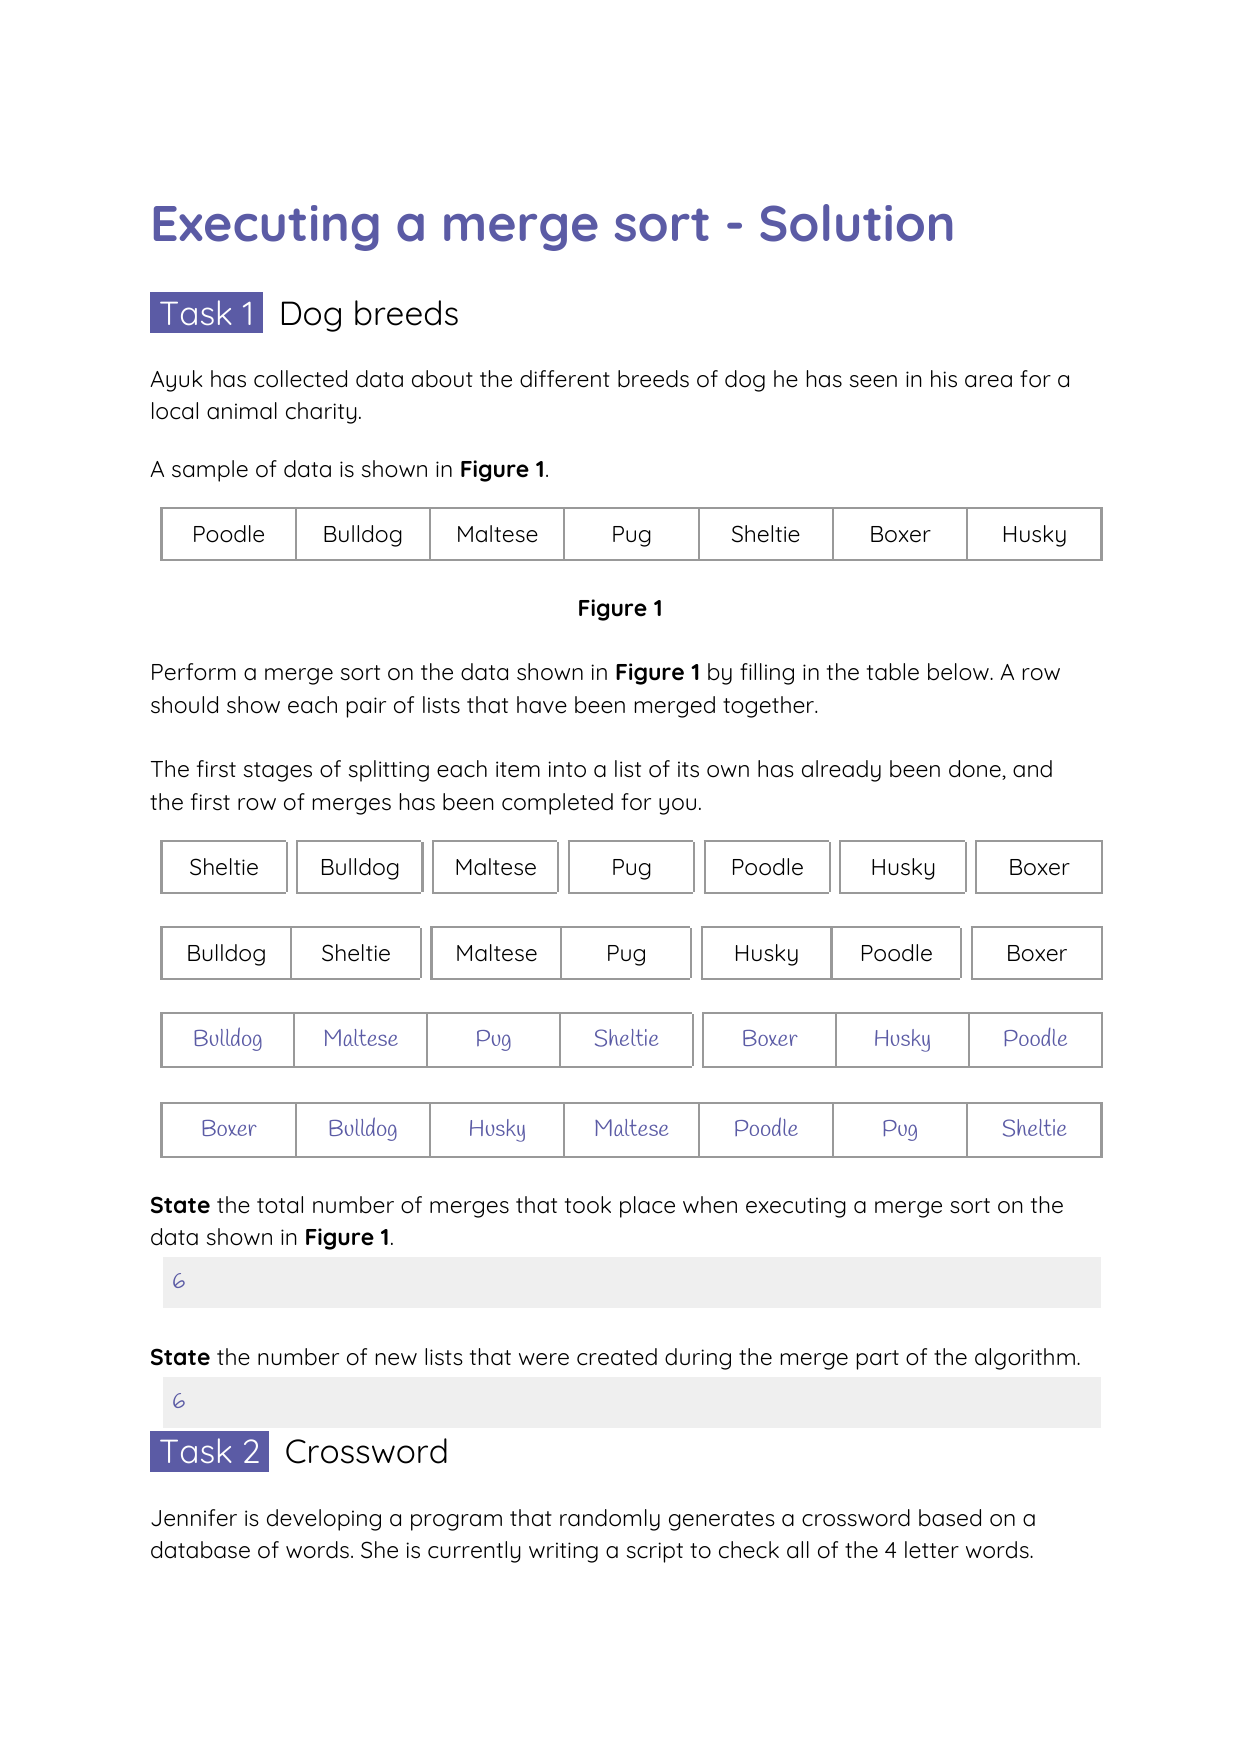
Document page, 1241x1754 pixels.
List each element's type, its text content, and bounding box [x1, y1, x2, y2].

text Ayuk has collected data about the different breeds of dog he has seen in his area for a local animal charity. [150, 364, 1090, 426]
table_header Poodle [833, 928, 960, 978]
table_header [962, 928, 971, 978]
table_header Bulldog [297, 509, 429, 559]
table_header Husky [703, 928, 830, 978]
table_header Bulldog [298, 842, 421, 892]
table_header Poodle [163, 509, 295, 559]
table_header [967, 842, 975, 892]
text Task 1 . Dog breeds [263, 292, 1090, 333]
table_header Bulldog [297, 1104, 429, 1156]
table_header [422, 928, 430, 978]
title Executing a merge sort - Solution [150, 192, 1090, 254]
table_header Boxer [163, 1104, 295, 1156]
table_header [695, 842, 704, 892]
table_header 6 [163, 1377, 1101, 1428]
table_header Sheltie [292, 928, 420, 978]
table_header [424, 842, 432, 892]
table_header Boxer [973, 928, 1101, 978]
text State the total number of merges that took place when executing a merge sort on the data shown in Figure 1. [150, 1190, 1090, 1251]
table_header Husky [841, 842, 965, 892]
text A sample of data is shown in Figure 1. [150, 454, 1090, 483]
table_header Husky [968, 509, 1100, 559]
text Jennifer is developing a program that randomly generates a crossword based on a database of words. She is currently writing a script to check all of the 4 letter words. [150, 1503, 1090, 1564]
table_header [692, 928, 701, 978]
table_header Sheltie [700, 509, 832, 559]
table_header 6 [163, 1257, 1101, 1308]
table_header [694, 1014, 702, 1066]
text Task 2 . Crossword [269, 1431, 1090, 1472]
table_header [288, 842, 296, 892]
text Figure 1 [150, 561, 1090, 622]
table_header Maltese [295, 1014, 426, 1066]
table_header Pug [562, 928, 690, 978]
table_header Boxer [977, 842, 1101, 892]
table_header Pug [570, 842, 693, 892]
text Perform a merge sort on the data shown in Figure 1 by filling in the table below. A row should show each pair of lists that have been merged together. [150, 626, 1090, 719]
table_header Boxer [704, 1014, 835, 1066]
table_header Sheltie [163, 842, 286, 892]
table_header [831, 842, 839, 892]
table_header Husky [837, 1014, 968, 1066]
table_header Maltese [431, 509, 563, 559]
table_header Maltese [565, 1104, 698, 1156]
table_header Poodle [700, 1104, 832, 1156]
table_header Maltese [434, 842, 557, 892]
table_header [559, 842, 568, 892]
table_header Husky [431, 1104, 563, 1156]
table_header Pug [428, 1014, 559, 1066]
text The first stages of splitting each item into a list of its own has already been done, and the first row of merges has been completed for you. [150, 755, 1090, 816]
table_header Maltese [433, 928, 560, 978]
table_header Pug [565, 509, 698, 559]
text State the number of new lists that were created during the merge part of the algorithm. [150, 1343, 1090, 1371]
table_header Sheltie [561, 1014, 692, 1066]
table_header Poodle [970, 1014, 1101, 1066]
table_header Pug [834, 1104, 966, 1156]
table_header Bulldog [163, 928, 290, 978]
table_header Poodle [706, 842, 829, 892]
table_header Bulldog [163, 1014, 293, 1066]
table_header Sheltie [968, 1104, 1100, 1156]
table_header Boxer [834, 509, 966, 559]
